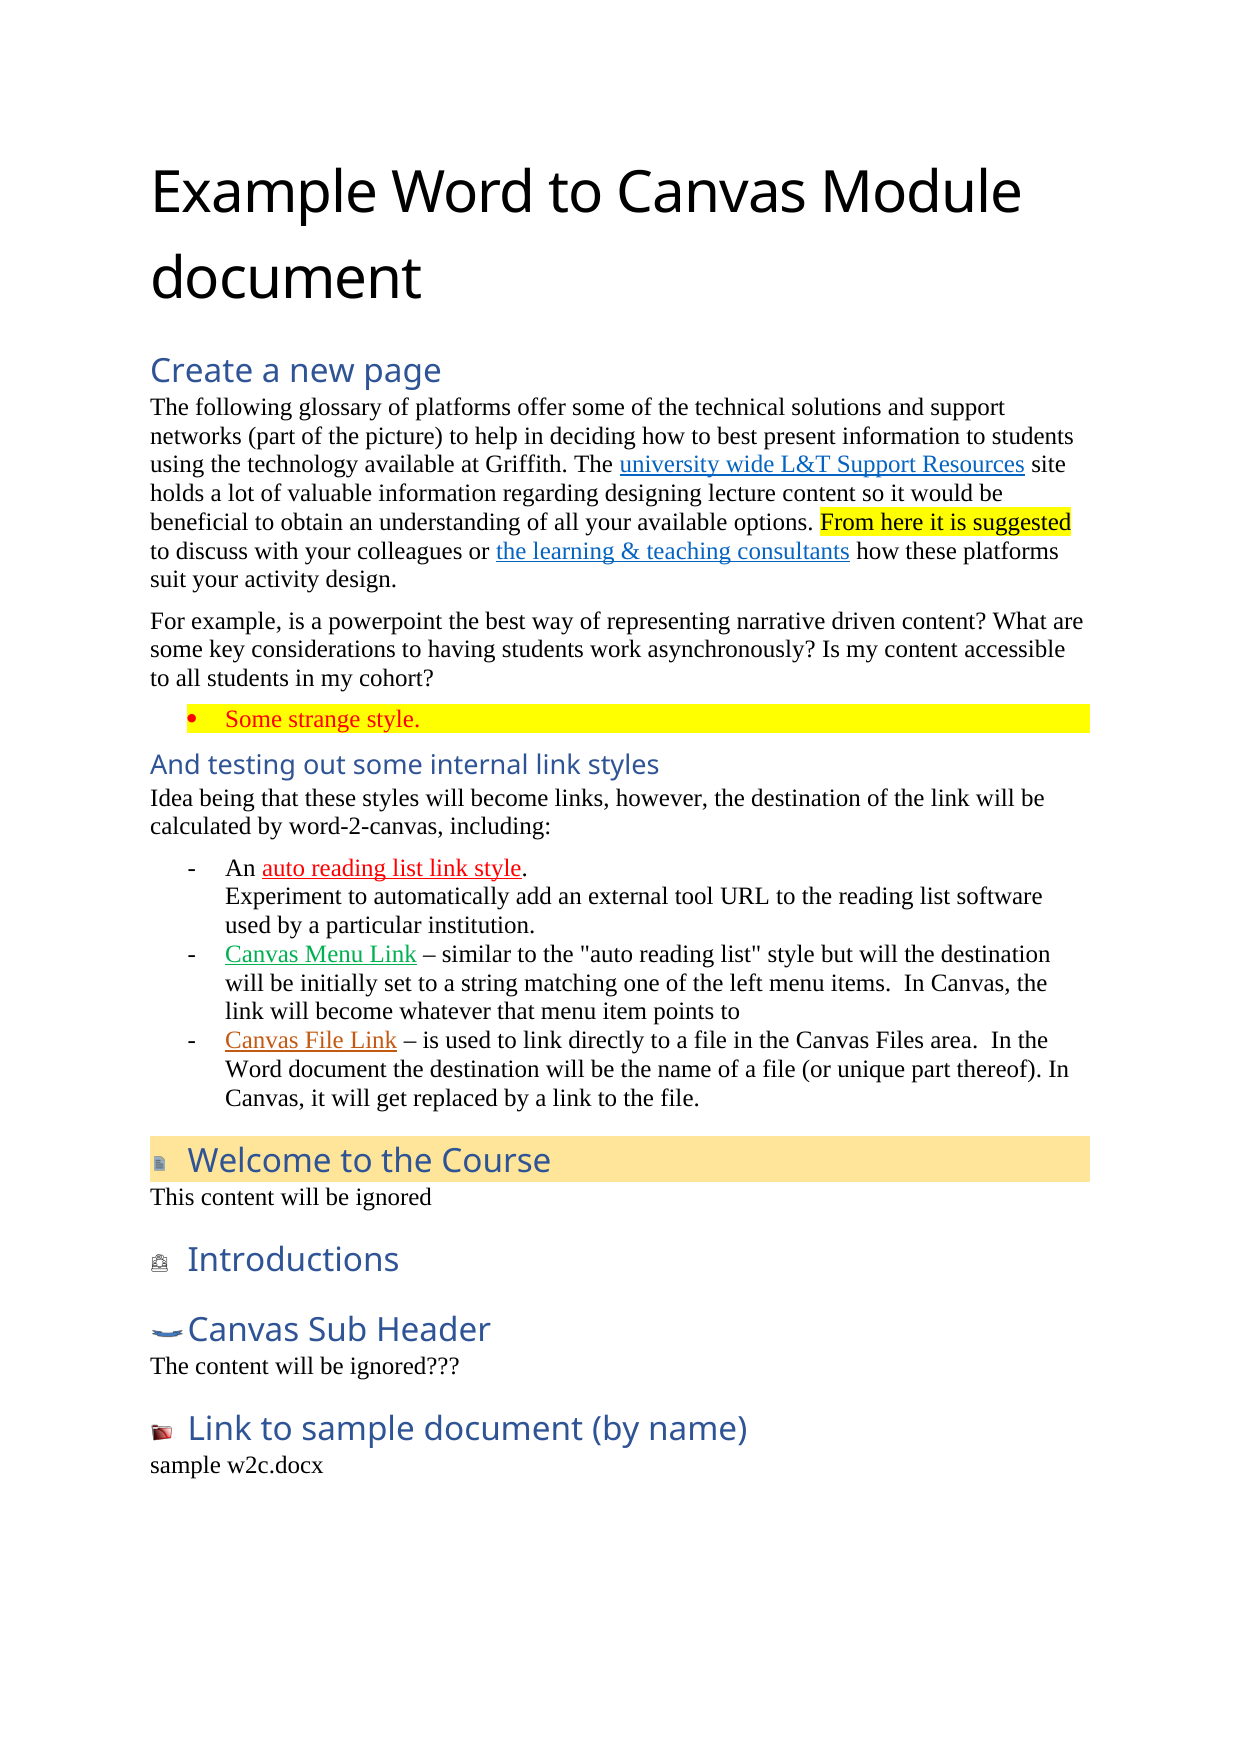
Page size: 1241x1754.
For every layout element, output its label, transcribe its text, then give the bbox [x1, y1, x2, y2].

text This content will be ignored [150, 1182, 1090, 1211]
subtitle Create a new page [150, 347, 1090, 392]
text Welcome to the Course [150, 1136, 1090, 1182]
list Canvas File Link – is used to link directly to a file in the Canvas Files area. In the Word document the destination will be the name of a file (or unique part thereof). In Canvas, it will get replaced by a link to the file. [187, 1025, 1090, 1111]
title Example Word to Canvas Module document [150, 150, 1090, 315]
picture [151, 1254, 168, 1272]
text The following glossary of platforms offer some of the technical solutions and support networks (part of the picture) to help in deciding how to best present information to students using the technology available at Griffith. The university wide L&T Support Resources site holds a lot of valuable information regarding designing lecture content so it would be beneficial to obtain an understanding of all your available options. From here it is suggested to discuss with your colleagues or the learning & teaching consultants how these platforms suit your activity design. [150, 392, 1090, 593]
text Some strange style. [187, 704, 1090, 733]
picture [151, 1424, 172, 1441]
text sample w2c.docx [150, 1451, 1090, 1479]
text Canvas Sub Header [150, 1306, 1090, 1351]
text The content will be ignored??? [150, 1351, 1090, 1380]
list An auto reading list link style. Experiment to automatically add an external tool URL to the reading list software used by a particular institution. [187, 853, 1090, 939]
text Introductions [150, 1236, 1090, 1281]
subtitle And testing out some internal link styles [150, 746, 1090, 783]
text For example, is a powerpoint the best way of representing narrative driven content? What are some key considerations to having students work asynchronously? Is my content accessible to all students in my cohort? [150, 606, 1090, 692]
picture [151, 1155, 168, 1172]
picture [151, 1325, 184, 1342]
text Link to sample document (by name) [150, 1405, 1090, 1451]
text Idea being that these styles will become links, however, the destination of the link will be calculated by word-2-canvas, including: [150, 783, 1090, 840]
list Canvas Menu Link – similar to the "auto reading list" style but will the destination will be initially set to a string matching one of the left menu items. In Canvas, the link will become whatever that menu item points to [187, 939, 1090, 1025]
